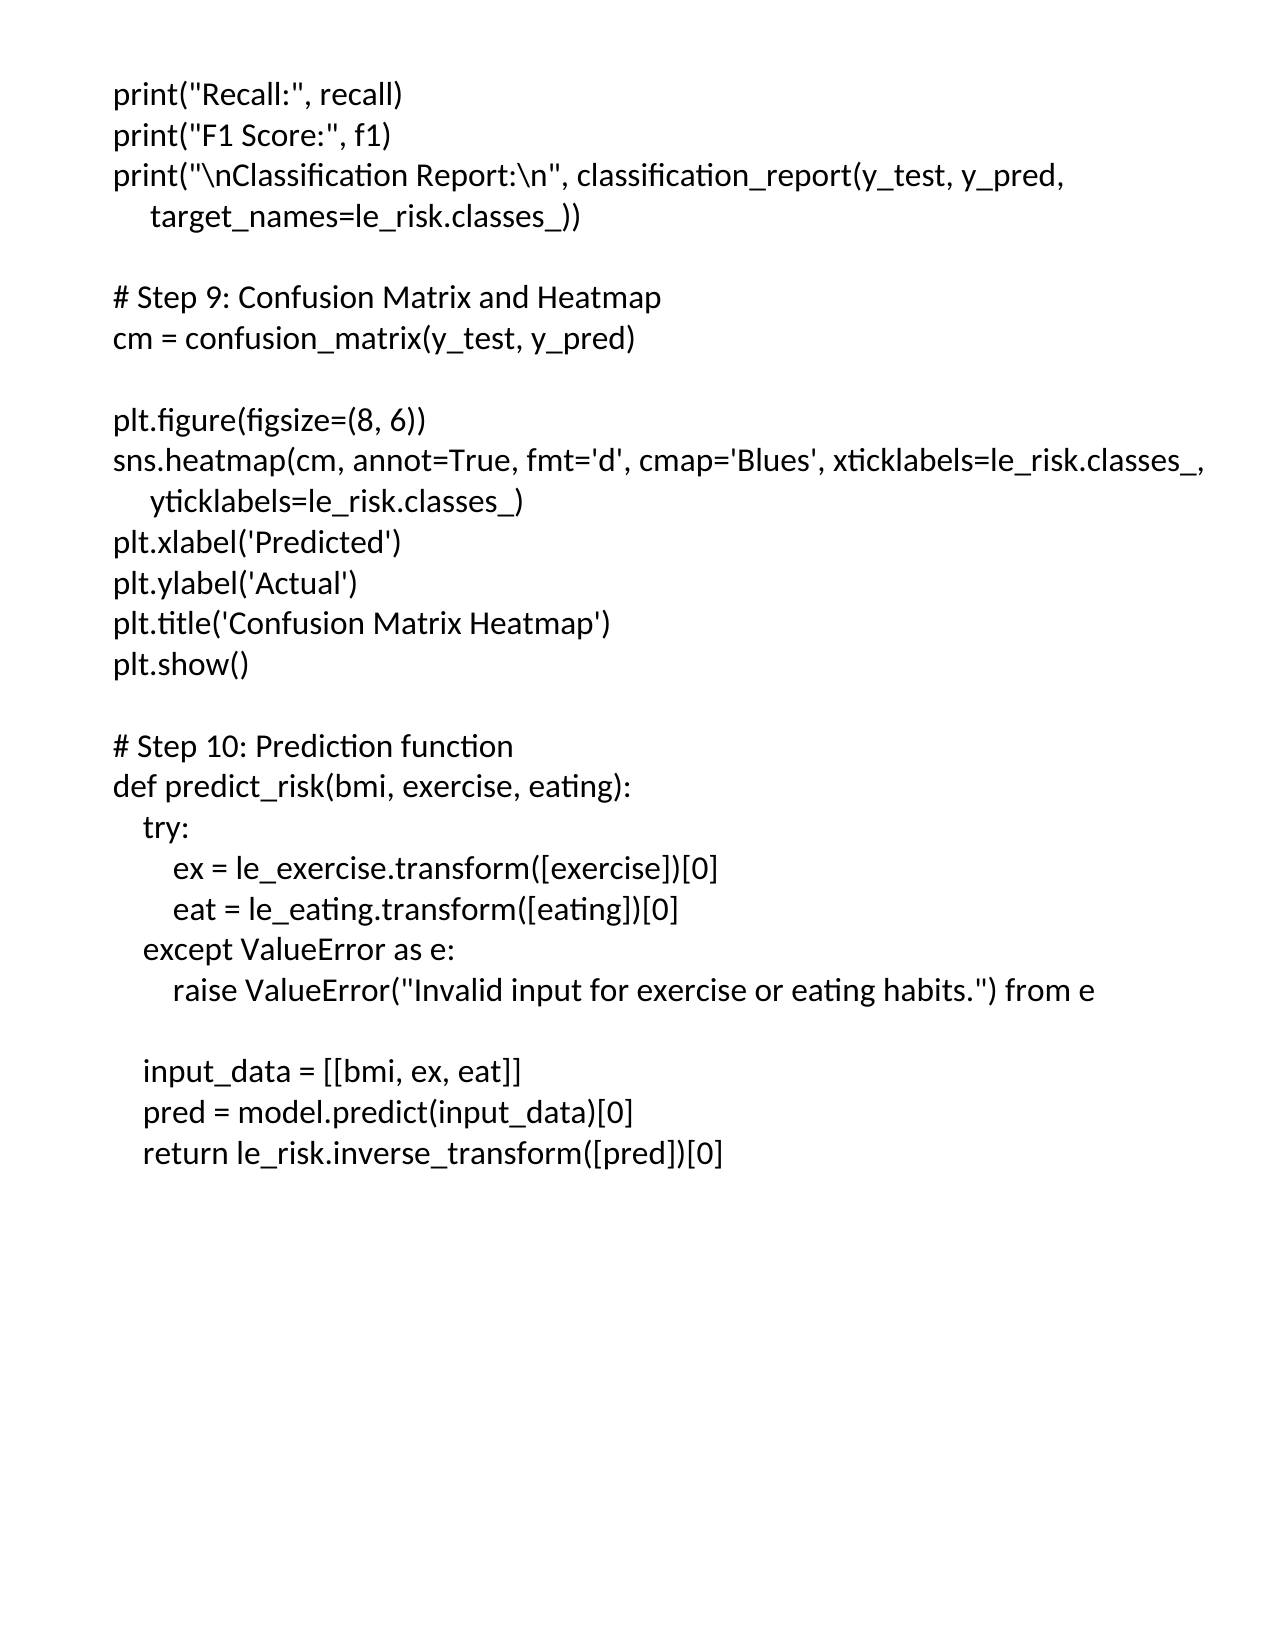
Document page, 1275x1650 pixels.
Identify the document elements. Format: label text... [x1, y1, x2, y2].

text eat = le_eating.transform([eating])[0] [113, 887, 1275, 928]
text print("\nClassification Report:\n", classification_report(y_test, y_pred, target_names=le_risk.classes_)) [113, 154, 1275, 236]
text ex = le_exercise.transform([exercise])[0] [113, 847, 1275, 887]
text pred = model.predict(input_data)[0] [113, 1091, 1275, 1132]
text raise ValueError("Invalid input for exercise or eating habits.") from e [113, 969, 1275, 1010]
text except ValueError as e: [113, 928, 1275, 969]
text cm = confusion_matrix(y_test, y_pred) [113, 317, 1275, 358]
text try: [113, 806, 1275, 847]
text print("Recall:", recall) [113, 73, 1275, 114]
text plt.figure(figsize=(8, 6)) [113, 399, 1275, 439]
text plt.ylabel('Actual') [113, 562, 1275, 602]
text plt.xlabel('Predicted') [113, 521, 1275, 562]
text sns.heatmap(cm, annot=True, fmt='d', cmap='Blues', xticklabels=le_risk.classes_, yticklabels=le_risk.classes_) [113, 439, 1275, 521]
text print("F1 Score:", f1) [113, 114, 1275, 154]
text input_data = [[bmi, ex, eat]] [113, 1050, 1275, 1091]
text def predict_risk(bmi, exercise, eating): [113, 765, 1275, 806]
text plt.show() [113, 643, 1275, 684]
text # Step 9: Confusion Matrix and Heatmap [113, 277, 1275, 317]
text # Step 10: Prediction function [113, 724, 1275, 765]
text return le_risk.inverse_transform([pred])[0] [113, 1132, 1275, 1173]
text plt.title('Confusion Matrix Heatmap') [113, 602, 1275, 643]
